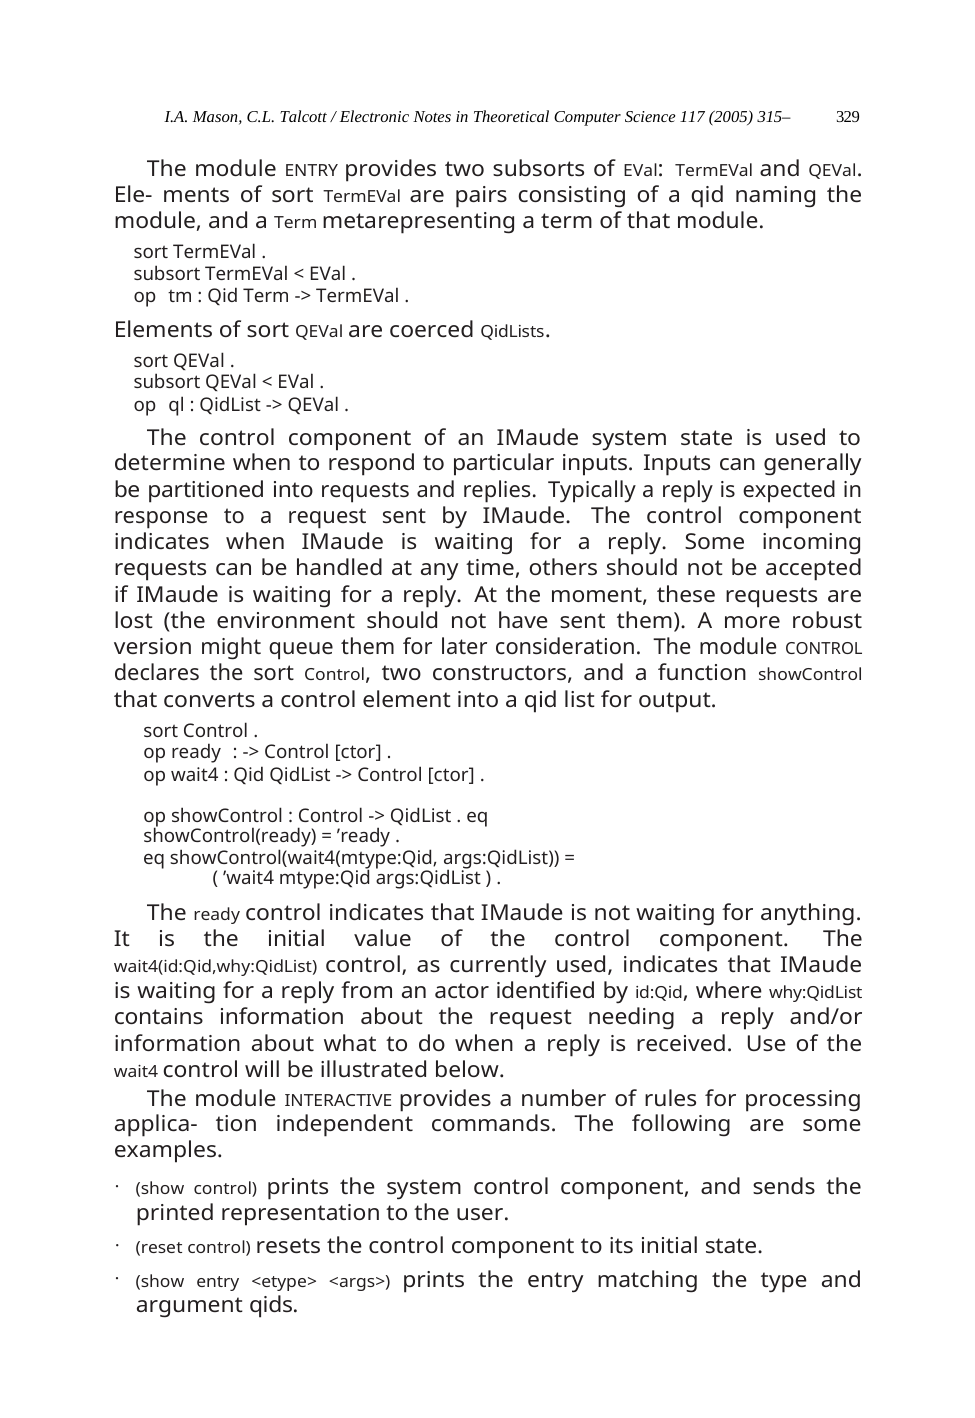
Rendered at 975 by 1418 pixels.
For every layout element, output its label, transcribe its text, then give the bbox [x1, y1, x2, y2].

text The control component of an IMaude system state is used to determine when to respond to particular inputs. Inputs can generally be partitioned into requests and replies. Typically a reply is expected in response to a request sent by IMaude. The control component indicates when IMaude is waiting for a reply. Some incoming requests can be handled at any time, others should not be accepted if IMaude is waiting for a reply. At the moment, these requests are lost (the environment should not have sent them). A more robust version might queue them for later consideration. The module CONTROL declares the sort Control, two constructors, and a function showControl that converts a control element into a qid list for output. [113, 425, 862, 713]
text op ql : QidList -> QEVal . [133, 393, 881, 416]
text Elements of sort QEVal are coerced QidLists. [113, 314, 881, 343]
list (show entry <etype> <args>) prints the entry matching the type and argument qids. [115, 1266, 862, 1319]
text eq showControl(wait4(mtype:Qid, args:QidList)) = ( ’wait4 mtype:Qid args:QidList ) . [143, 848, 623, 890]
text op wait4 : Qid QidList -> Control [ctor] . [143, 763, 881, 786]
text The module INTERACTIVE provides a number of rules for processing applica- tion independent commands. The following are some examples. [113, 1086, 862, 1164]
text sort QEVal . [133, 349, 881, 372]
text subsort QEVal < EVal . [133, 372, 881, 393]
list (reset control) resets the control component to its initial state. [116, 1230, 881, 1260]
text op showControl : Control -> QidList . eq showControl(ready) = ’ready . [143, 806, 523, 848]
text sort TermEVal . [133, 241, 881, 263]
text The module ENTRY provides two subsorts of EVal: TermEVal and QEVal. Ele- ments of sort TermEVal are pairs consisting of a qid naming the module, and a Term metarepresenting a term of that module. [113, 156, 862, 234]
text The ready control indicates that IMaude is not waiting for anything. It is the initial value of the control component. The wait4(id:Qid,why:QidList) control, as currently used, indicates that IMaude is waiting for a reply from an actor identified by id:Qid, where why:QidList contains information about the request needing a reply and/or information about what to do when a reply is received. Use of the wait4 control will be illustrated below. [113, 900, 863, 1084]
text sort Control . [143, 719, 881, 742]
text op ready : -> Control [ctor] . [143, 742, 881, 763]
list (show control) prints the system control component, and sends the printed representation to the user. [115, 1174, 862, 1226]
text subsort TermEVal < EVal . [133, 263, 881, 284]
text op tm : Qid Term -> TermEVal . [133, 284, 881, 307]
